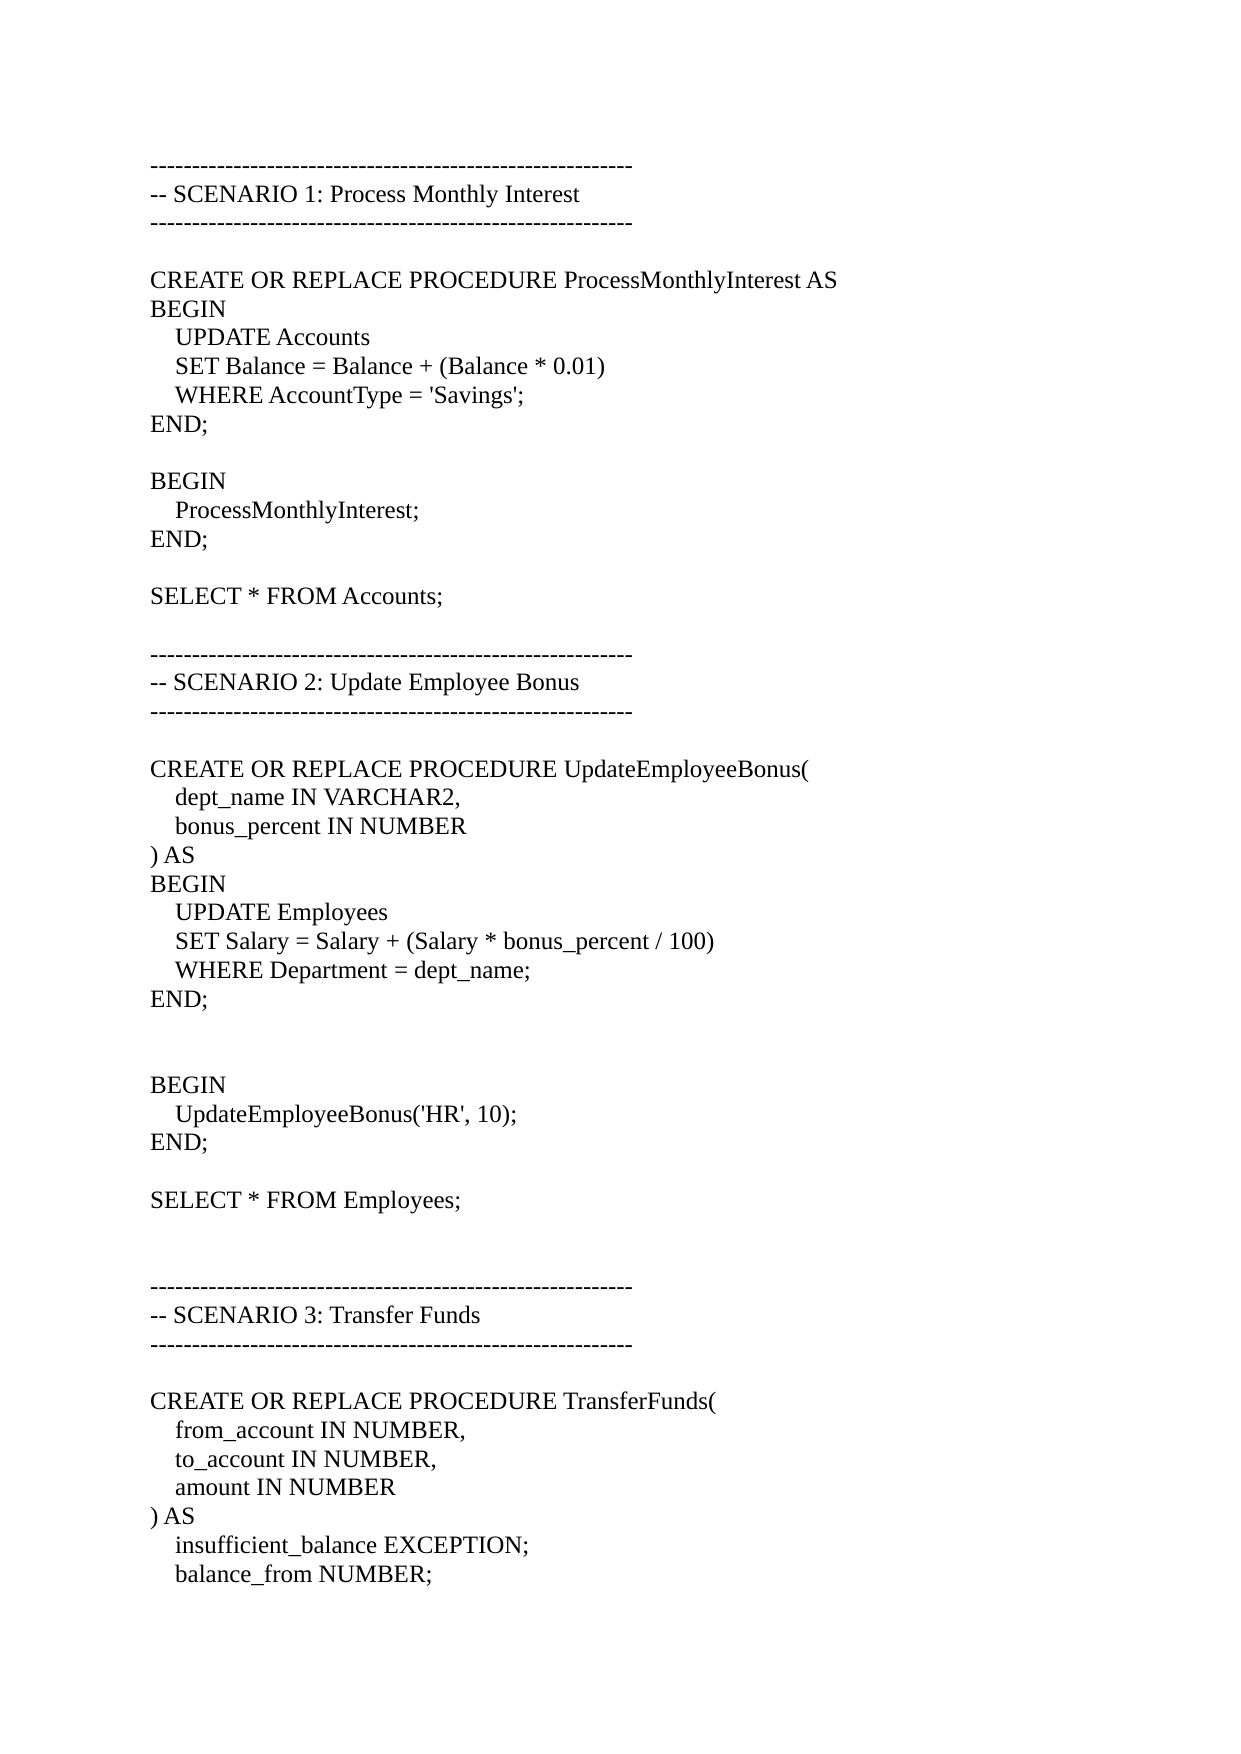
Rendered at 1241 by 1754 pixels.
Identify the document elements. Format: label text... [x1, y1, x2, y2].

text BEGIN [150, 869, 1090, 897]
text ---------------------------------------------------------- [150, 696, 1090, 725]
text WHERE AccountType = 'Savings'; [150, 380, 1090, 409]
text SET Salary = Salary + (Salary * bonus_percent / 100) [150, 926, 1090, 955]
text ---------------------------------------------------------- [150, 150, 1090, 179]
text WHERE Department = dept_name; [150, 955, 1090, 984]
text dept_name IN VARCHAR2, [150, 782, 1090, 811]
text ) AS [150, 840, 1090, 869]
text END; [150, 984, 1090, 1012]
text SELECT * FROM Employees; [150, 1185, 1090, 1214]
text UpdateEmployeeBonus('HR', 10); [150, 1099, 1090, 1127]
text END; [150, 524, 1090, 552]
text UPDATE Employees [150, 897, 1090, 926]
text CREATE OR REPLACE PROCEDURE TransferFunds( [150, 1386, 1090, 1415]
text END; [150, 409, 1090, 437]
text SET Balance = Balance + (Balance * 0.01) [150, 351, 1090, 380]
text UPDATE Accounts [150, 322, 1090, 351]
text BEGIN [150, 466, 1090, 495]
text ---------------------------------------------------------- [150, 1271, 1090, 1300]
text END; [150, 1127, 1090, 1156]
text ProcessMonthlyInterest; [150, 495, 1090, 524]
text ---------------------------------------------------------- [150, 207, 1090, 236]
text BEGIN [150, 294, 1090, 322]
text -- SCENARIO 2: Update Employee Bonus [150, 667, 1090, 696]
text BEGIN [150, 1070, 1090, 1099]
text to_account IN NUMBER, [150, 1444, 1090, 1472]
text CREATE OR REPLACE PROCEDURE ProcessMonthlyInterest AS [150, 265, 1090, 294]
text ) AS [150, 1501, 1090, 1530]
text -- SCENARIO 3: Transfer Funds [150, 1300, 1090, 1329]
text bonus_percent IN NUMBER [150, 811, 1090, 840]
text amount IN NUMBER [150, 1472, 1090, 1501]
text ---------------------------------------------------------- [150, 1329, 1090, 1357]
text ---------------------------------------------------------- [150, 639, 1090, 667]
text SELECT * FROM Accounts; [150, 581, 1090, 610]
text insufficient_balance EXCEPTION; [150, 1530, 1090, 1559]
text -- SCENARIO 1: Process Monthly Interest [150, 179, 1090, 207]
text CREATE OR REPLACE PROCEDURE UpdateEmployeeBonus( [150, 754, 1090, 782]
text balance_from NUMBER; [150, 1559, 1090, 1587]
text from_account IN NUMBER, [150, 1415, 1090, 1444]
